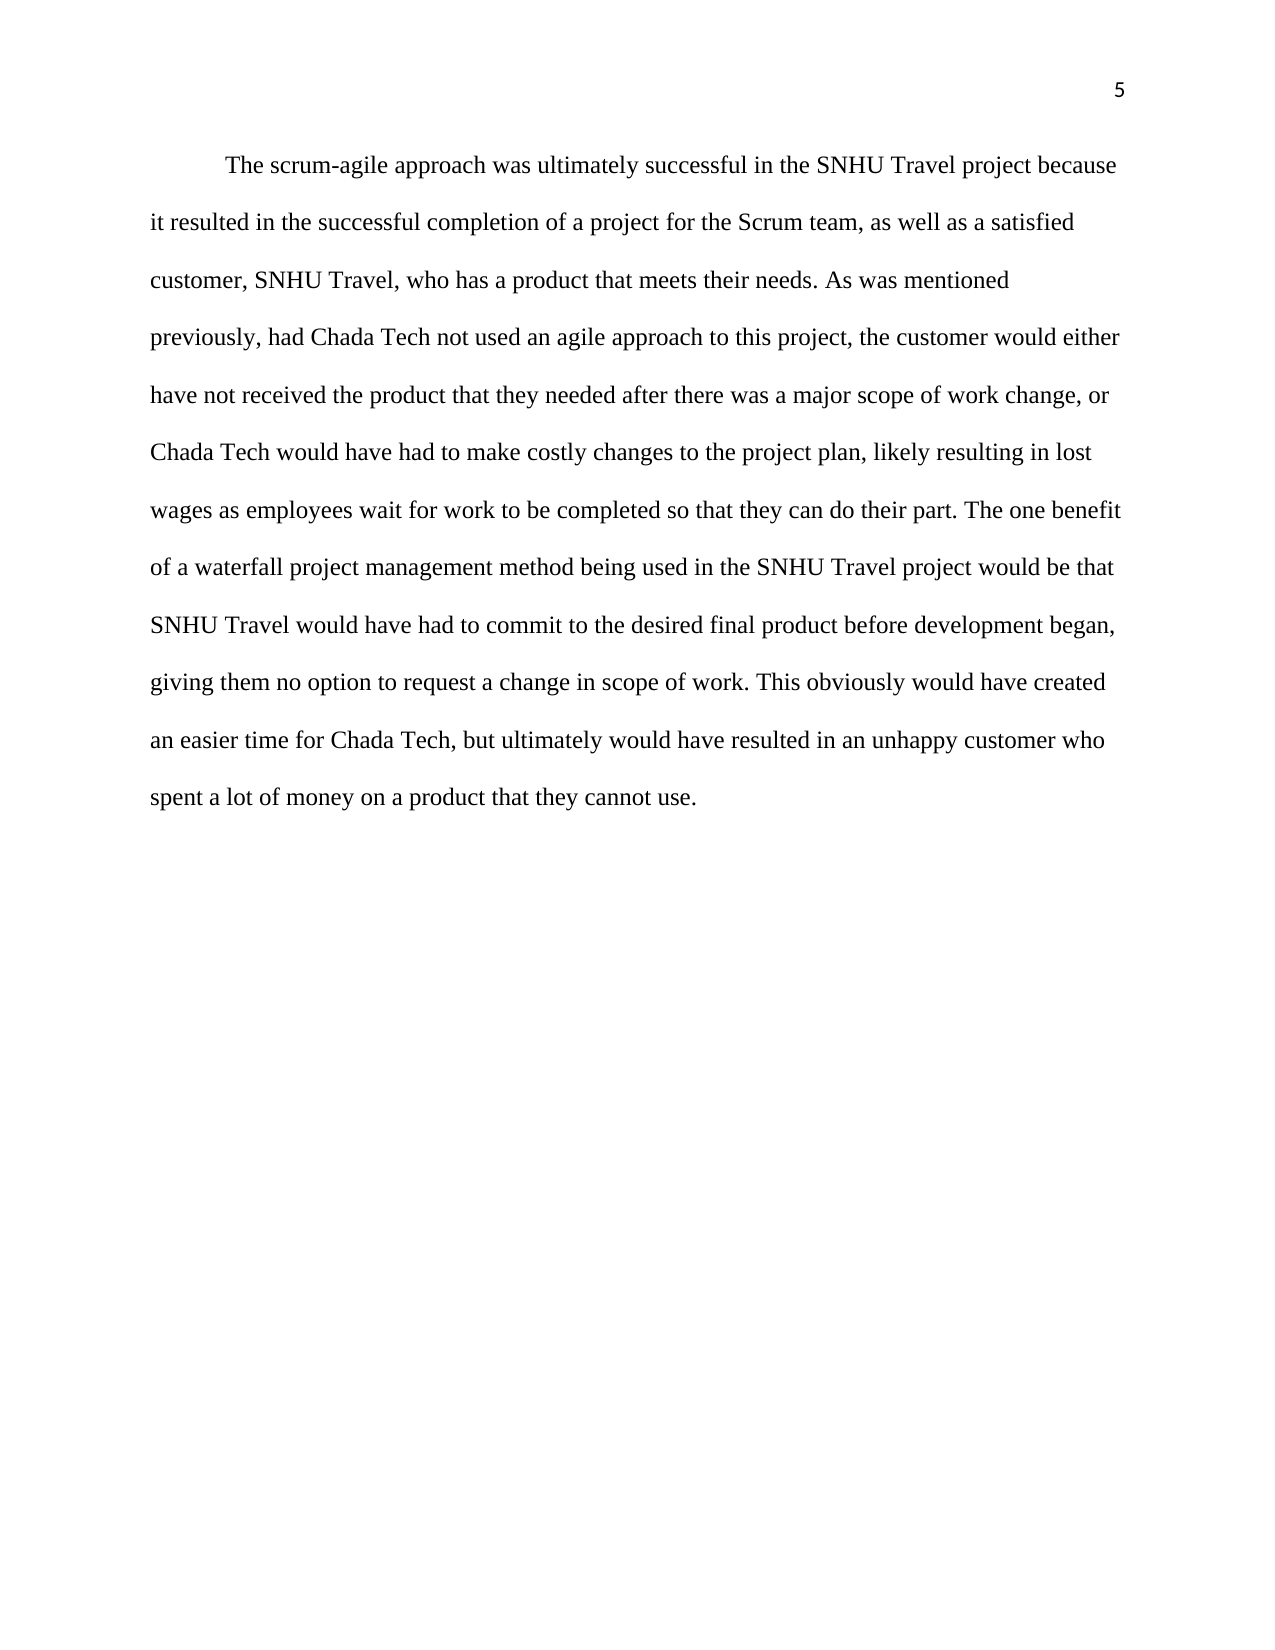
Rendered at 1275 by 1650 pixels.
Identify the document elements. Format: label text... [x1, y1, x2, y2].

text The scrum-agile approach was ultimately successful in the SNHU Travel project because it resulted in the successful completion of a project for the Scrum team, as well as a satisfied customer, SNHU Travel, who has a product that meets their needs. As was mentioned previously, had Chada Tech not used an agile approach to this project, the customer would either have not received the product that they needed after there was a major scope of work change, or Chada Tech would have had to make costly changes to the project plan, likely resulting in lost wages as employees wait for work to be completed so that they can do their part. The one benefit of a waterfall project management method being used in the SNHU Travel project would be that SNHU Travel would have had to commit to the desired final product before development began, giving them no option to request a change in scope of work. This obviously would have created an easier time for Chada Tech, but ultimately would have resulted in an unhappy customer who spent a lot of money on a product that they cannot use. [150, 150, 1125, 811]
